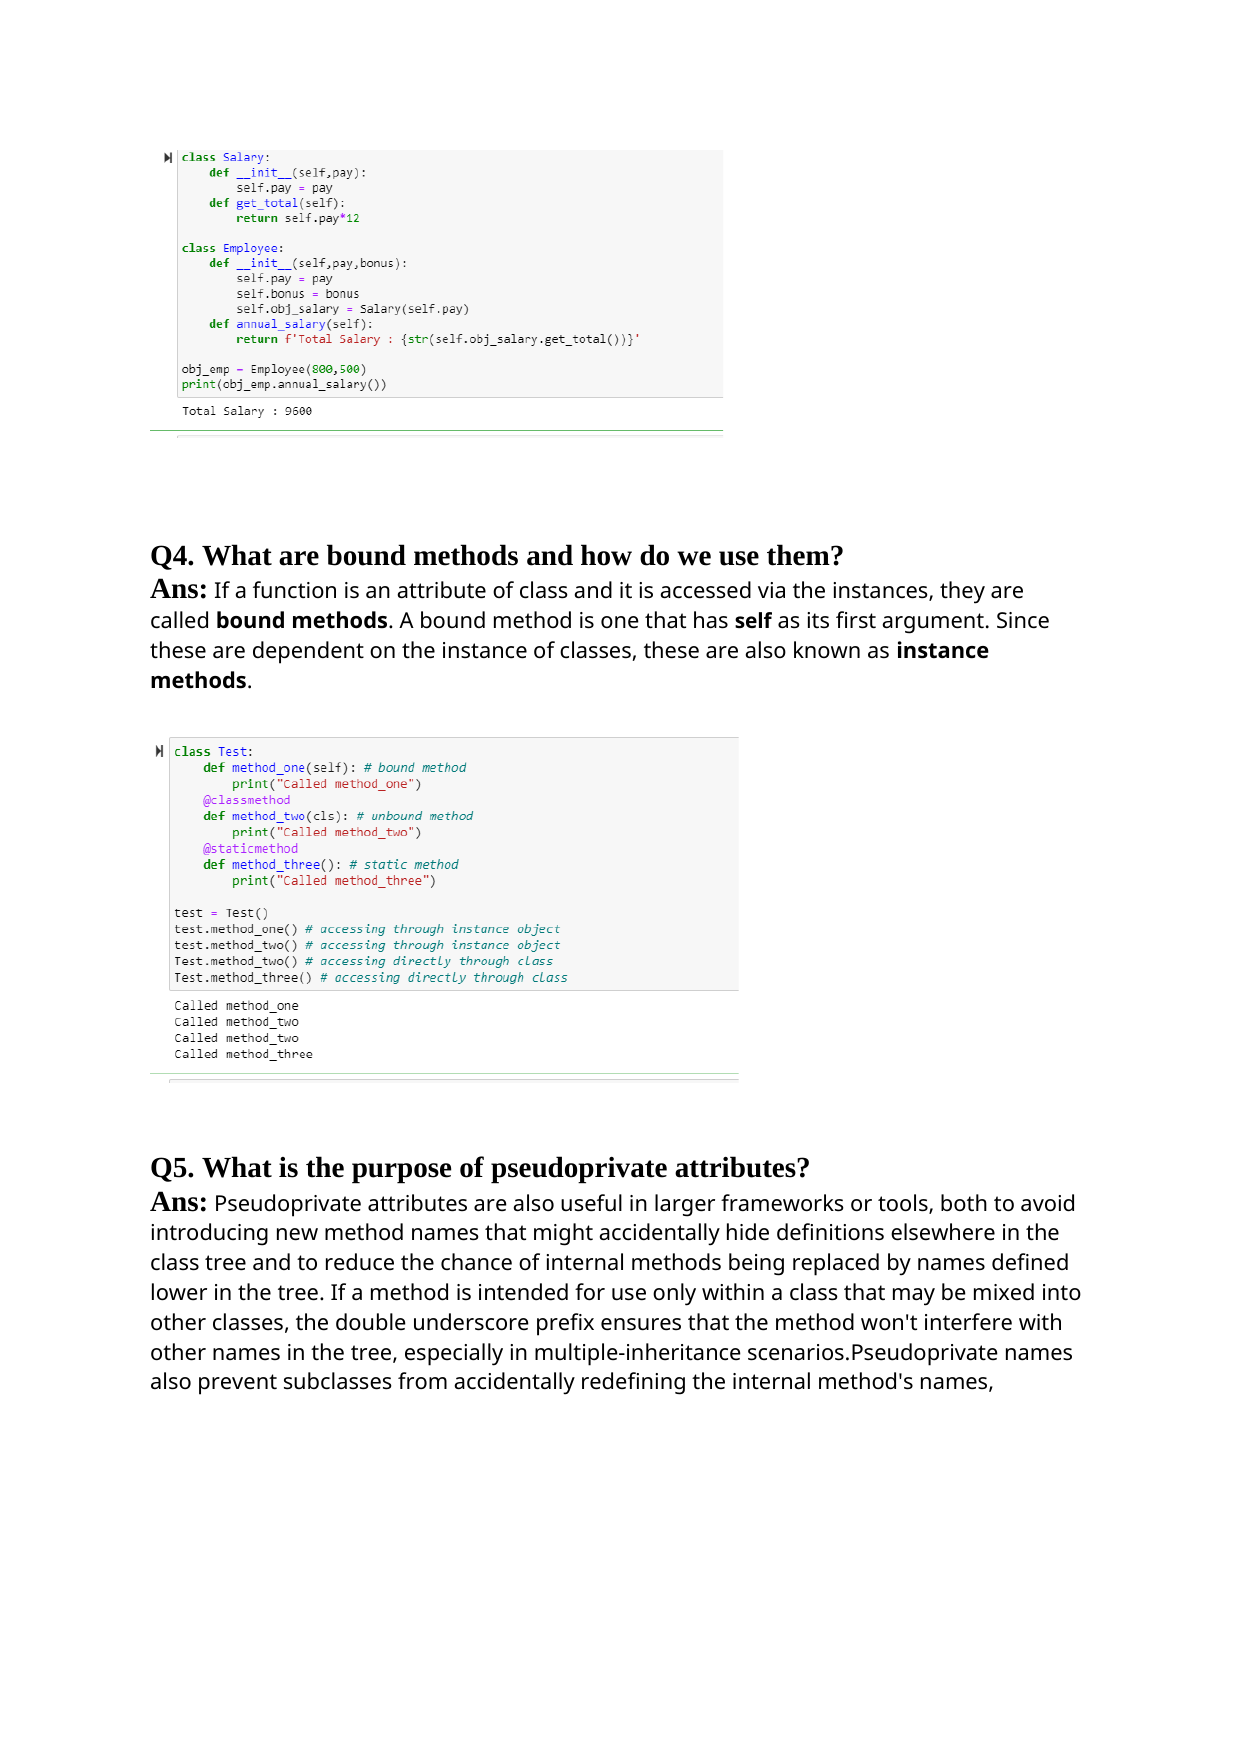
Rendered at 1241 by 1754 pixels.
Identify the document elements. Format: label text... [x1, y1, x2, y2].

text Q4. What are bound methods and how do we use them? [150, 538, 1090, 572]
text Ans: If a function is an attribute of class and it is accessed via the instances, they are called bound methods. A bound method is one that has self as its first argument. Since these are dependent on the instance of classes, these are also known as instance methods. [150, 572, 1090, 695]
picture [150, 150, 724, 438]
picture [150, 728, 739, 1083]
text Q5. What is the purpose of pseudoprivate attributes? [150, 1150, 1090, 1184]
text Ans: Pseudoprivate attributes are also useful in larger frameworks or tools, both to avoid introducing new method names that might accidentally hide definitions elsewhere in the class tree and to reduce the chance of internal methods being replaced by names defined lower in the tree. If a method is intended for use only within a class that may be mixed into other classes, the double underscore prefix ensures that the method won't interfere with other names in the tree, especially in multiple-inheritance scenarios.Pseudoprivate names also prevent subclasses from accidentally redefining the internal method's names, [150, 1184, 1090, 1396]
